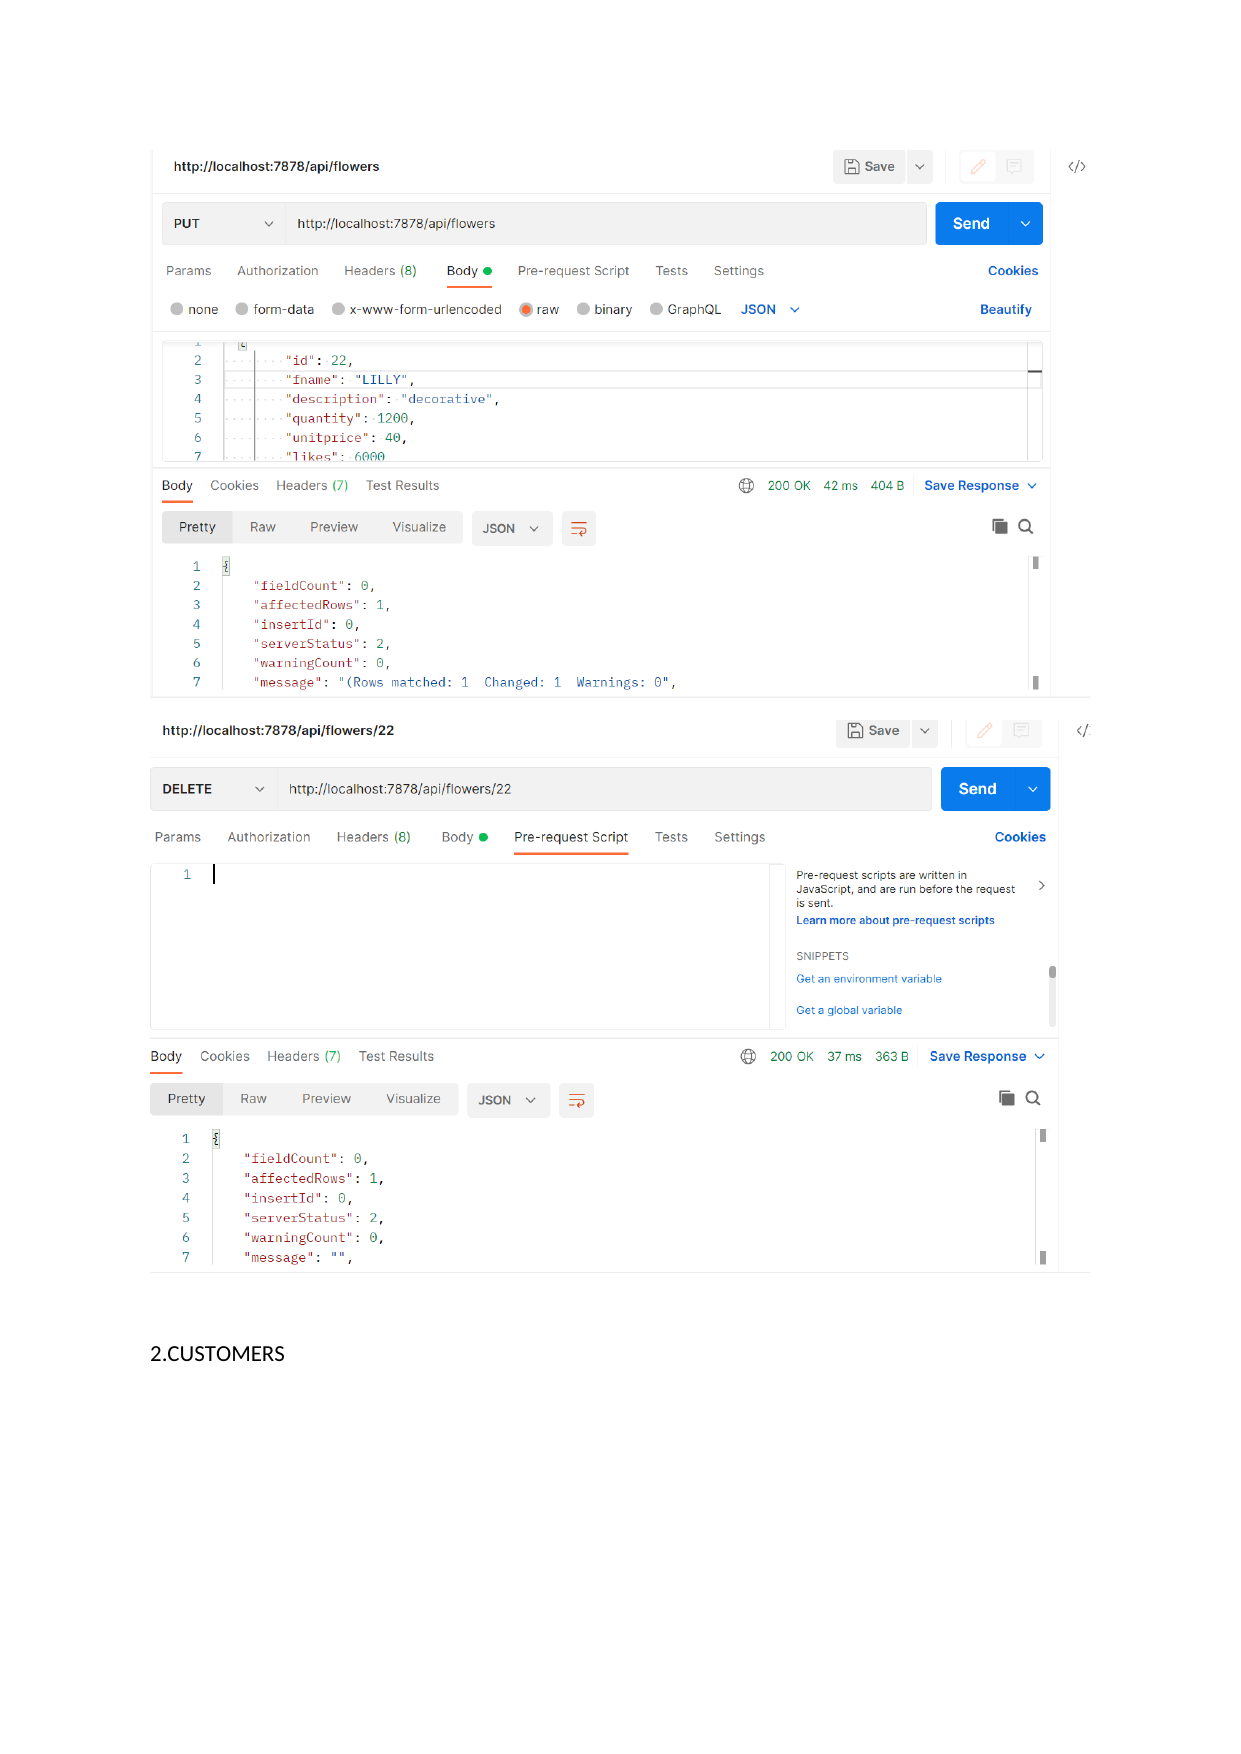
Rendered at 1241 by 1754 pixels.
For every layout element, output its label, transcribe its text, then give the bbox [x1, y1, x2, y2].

text 2.CUSTOMERS [150, 1339, 1090, 1367]
picture [150, 150, 1091, 702]
picture [150, 720, 1091, 1273]
